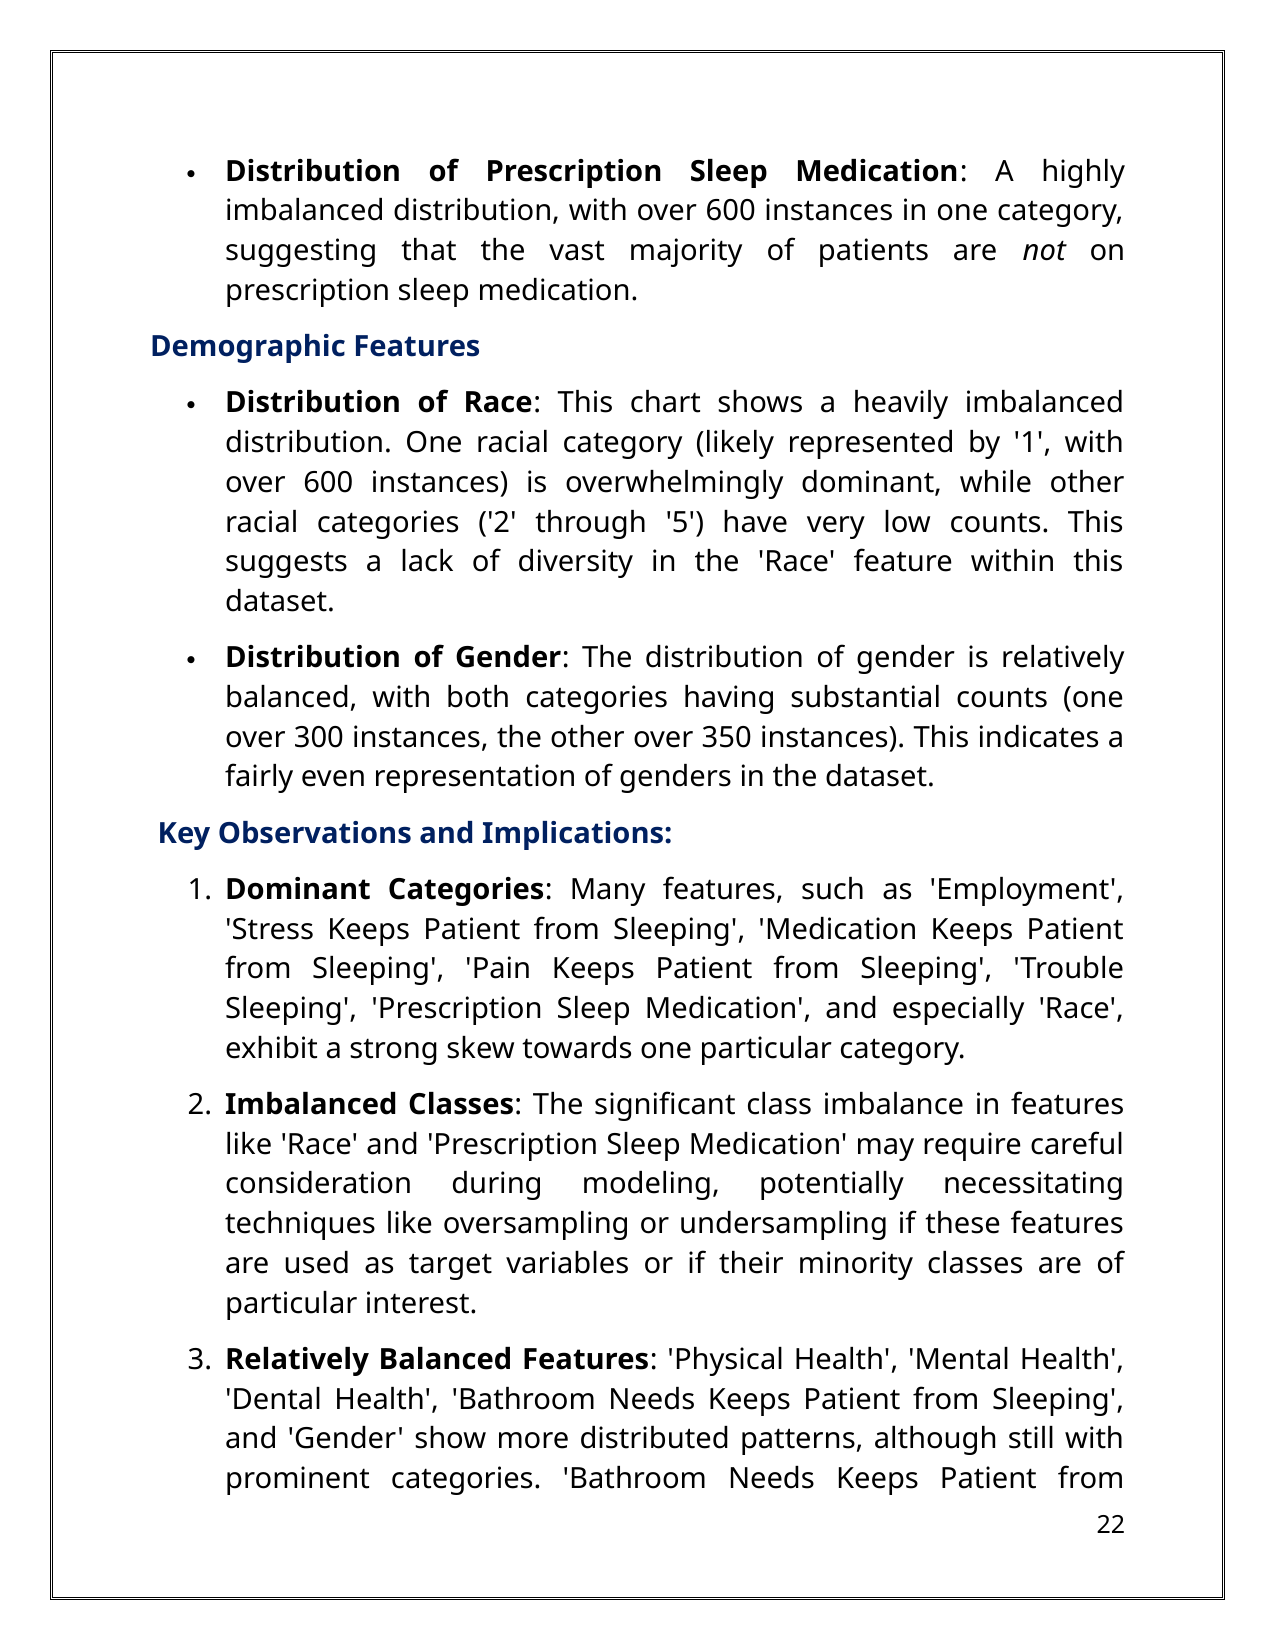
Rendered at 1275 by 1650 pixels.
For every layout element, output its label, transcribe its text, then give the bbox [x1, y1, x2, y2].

list Distribution of Race: This chart shows a heavily imbalanced distribution. One racial category (likely represented by '1', with over 600 instances) is overwhelmingly dominant, while other racial categories ('2' through '5') have very low counts. This suggests a lack of diversity in the 'Race' feature within this dataset. [187, 382, 1125, 620]
list Distribution of Gender: The distribution of gender is relatively balanced, with both categories having substantial counts (one over 300 instances, the other over 350 instances). This indicates a fairly even representation of genders in the dataset. [187, 637, 1125, 795]
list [187, 1338, 1125, 1497]
list Imbalanced Classes: The significant class imbalance in features like 'Race' and 'Prescription Sleep Medication' may require careful consideration during modeling, potentially necessitating techniques like oversampling or undersampling if these features are used as target variables or if their minority classes are of particular interest. [187, 1083, 1125, 1322]
list Dominant Categories: Many features, such as 'Employment', 'Stress Keeps Patient from Sleeping', 'Medication Keeps Patient from Sleeping', 'Pain Keeps Patient from Sleeping', 'Trouble Sleeping', 'Prescription Sleep Medication', and especially 'Race', exhibit a strong skew towards one particular category. [187, 868, 1125, 1067]
text Key Observations and Implications: [150, 812, 1125, 852]
list Distribution of Prescription Sleep Medication: A highly imbalanced distribution, with over 600 instances in one category, suggesting that the vast majority of patients are not on prescription sleep medication. [187, 150, 1125, 309]
text Demographic Features [150, 325, 1125, 365]
